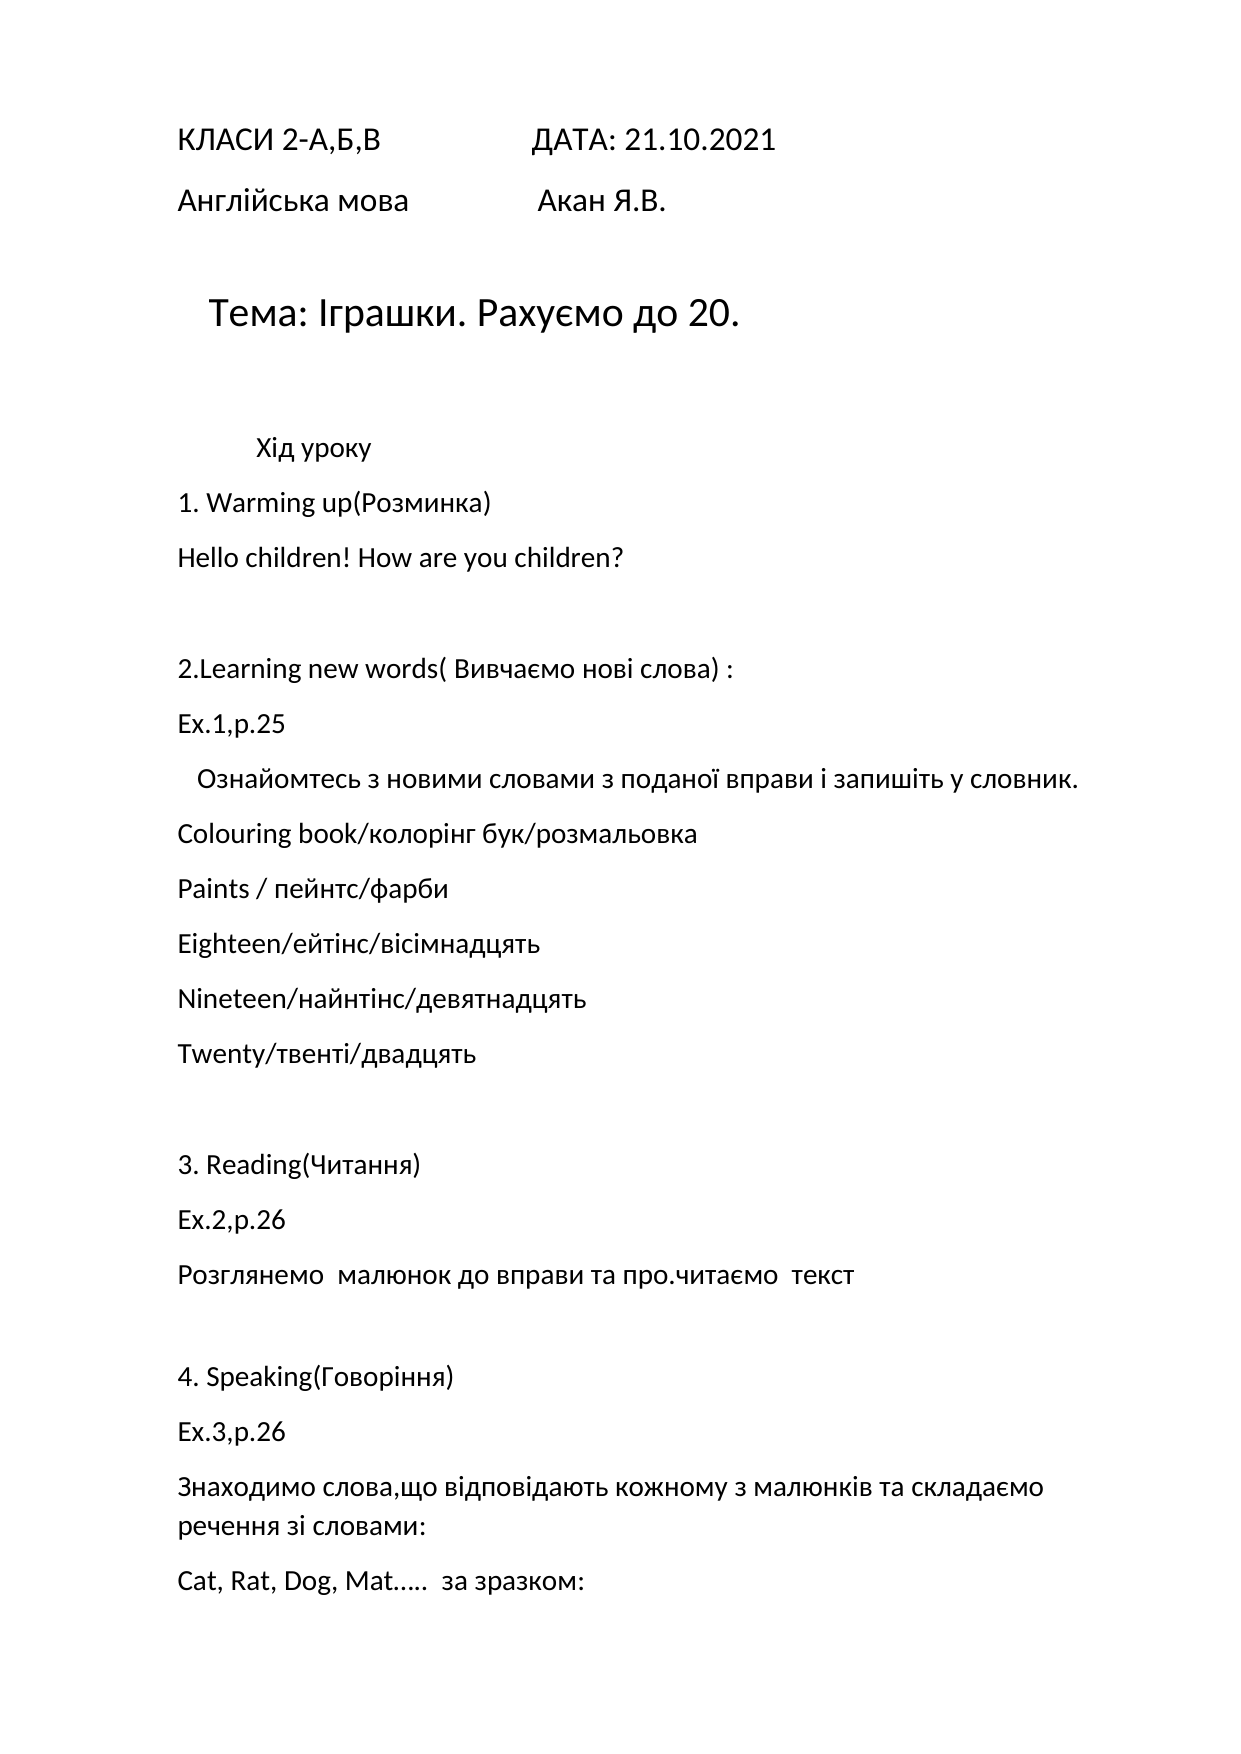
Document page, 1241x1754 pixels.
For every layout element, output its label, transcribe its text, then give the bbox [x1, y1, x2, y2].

text 1. Warming up(Розминка) [177, 484, 1152, 520]
text Тема: Іграшки. Рахуємо до 20. [177, 286, 1152, 337]
text Знаходимо слова,що відповідають кожному з малюнків та складаємо речення зі словами: [177, 1468, 1152, 1542]
text Ex.1,p.25 [177, 705, 1152, 741]
text 2.Learning new words( Вивчаємо нові слова) : [177, 650, 1152, 685]
text Cat, Rat, Dog, Mat….. за зразком: [177, 1562, 1152, 1597]
text Нello children! How are you children? [177, 539, 1152, 575]
text Англійська мова Акан Я.В. [177, 179, 1152, 219]
text Ex.3,p.26 [177, 1413, 1152, 1449]
text Сolouring book/колорінг бук/розмальовка [177, 815, 1152, 851]
text Ознайомтесь з новими словами з поданої вправи і запишіть у словник. [177, 760, 1152, 796]
text Розглянемо малюнок до вправи та про.читаємо текст [177, 1256, 1152, 1292]
text Nineteen/найнтінс/девятнадцять [177, 980, 1152, 1016]
text Paints / пейнтс/фарби [177, 870, 1152, 906]
text 3. Reading(Читання) [177, 1146, 1152, 1181]
text Ex.2,p.26 [177, 1201, 1152, 1236]
text Хід уроку [177, 429, 1152, 465]
text КЛАСИ 2-А,Б,В ДАТА: 21.10.2021 [177, 118, 1152, 159]
text Twenty/твенті/двадцять [177, 1036, 1152, 1071]
text 4. Speaking(Говоріння) [177, 1358, 1152, 1393]
text Eighteen/ейтінс/вісімнадцять [177, 925, 1152, 961]
